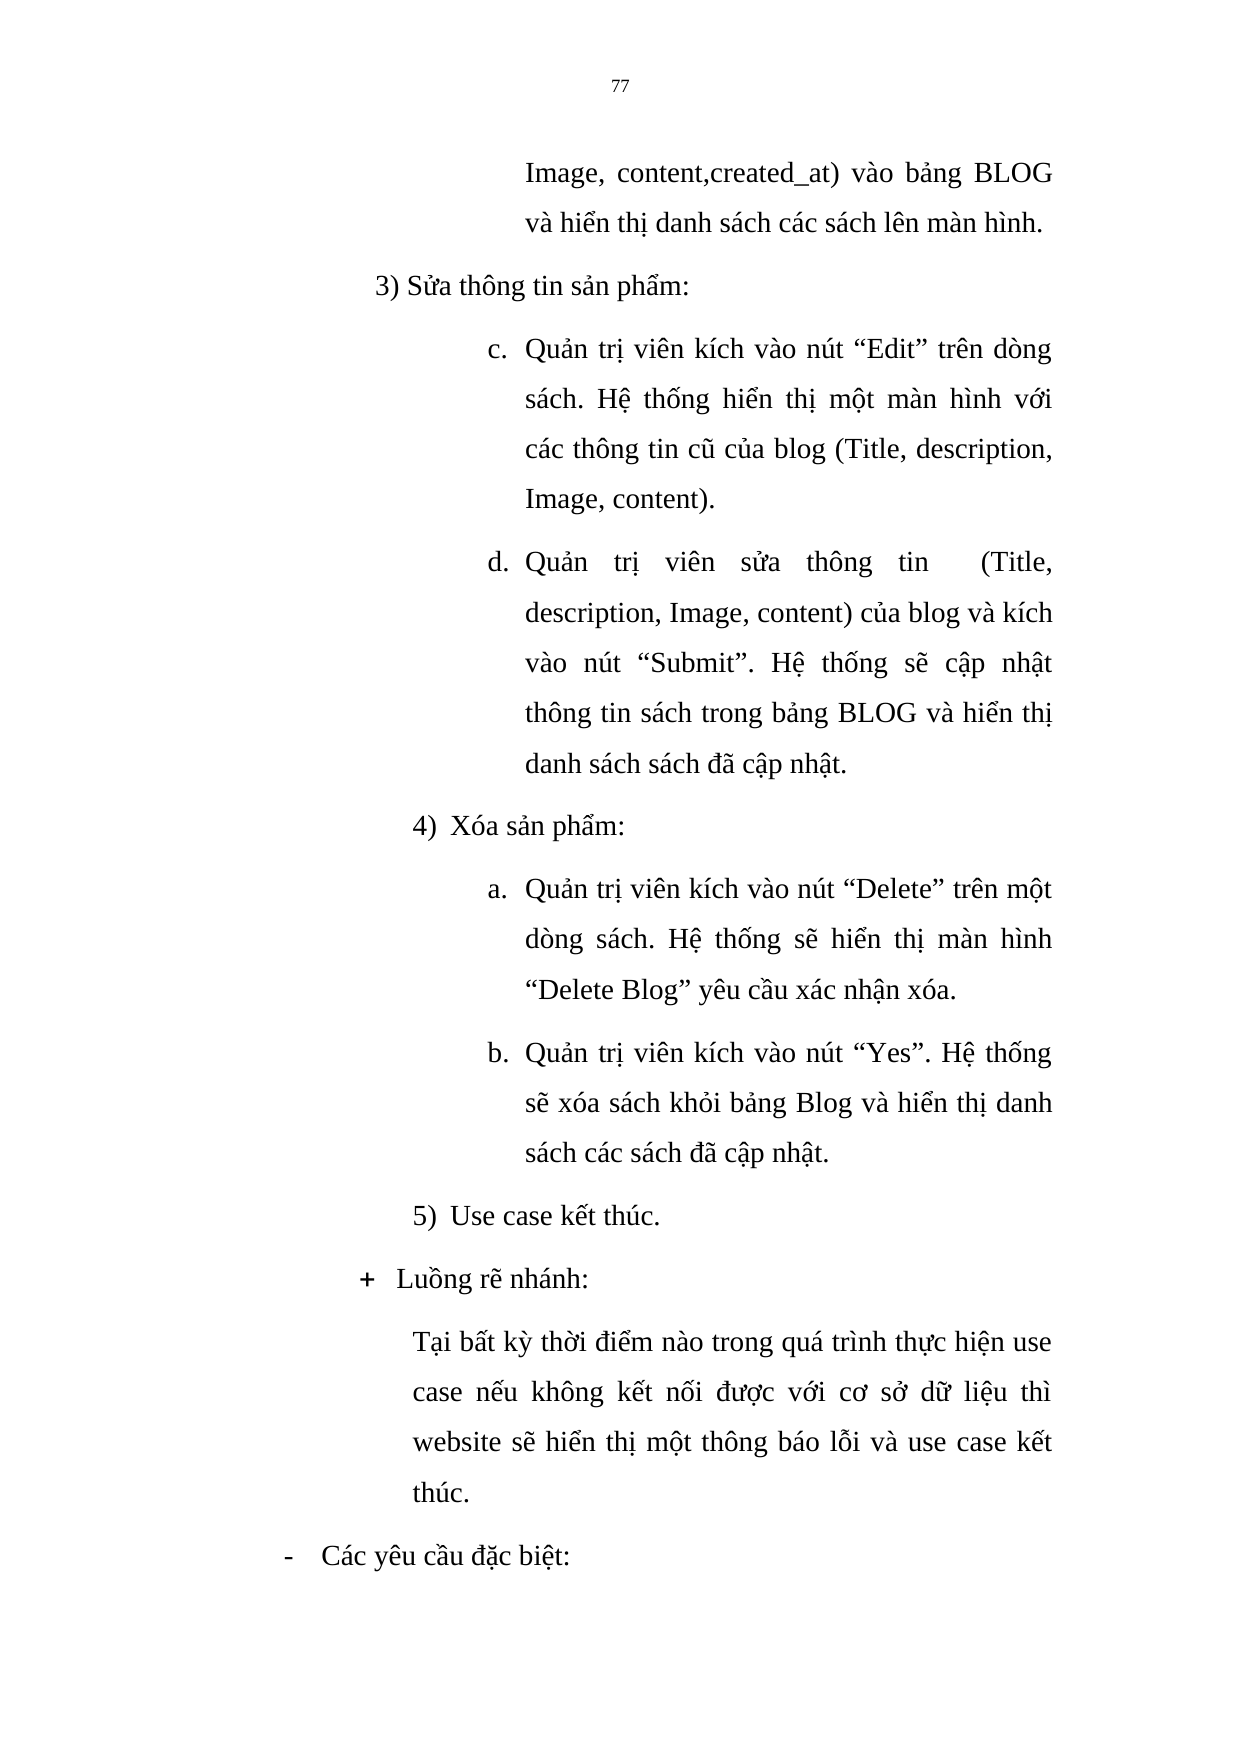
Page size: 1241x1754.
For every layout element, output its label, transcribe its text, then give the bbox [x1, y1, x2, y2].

list Quản trị viên sửa thông tin (Title, description, Image, content) của blog và kích vào nút “Submit”. Hệ thống sẽ cập nhật thông tin sách trong bảng BLOG và hiển thị danh sách sách đã cập nhật. [487, 544, 1053, 779]
text Xóa sản phẩm: [412, 808, 1053, 842]
list Các yêu cầu đặc biệt: [284, 1538, 1053, 1571]
list Luồng rẽ nhánh: [359, 1261, 1053, 1295]
list Sửa thông tin sản phẩm: [375, 268, 1053, 301]
list Quản trị viên kích vào nút “Edit” trên dòng sách. Hệ thống hiển thị một màn hình với các thông tin cũ của blog (Title, description, Image, content). [487, 331, 1053, 515]
text Use case kết thúc. [412, 1198, 1053, 1232]
list Quản trị viên kích vào nút “Yes”. Hệ thống sẽ xóa sách khỏi bảng Blog và hiển thị danh sách các sách đã cập nhật. [487, 1035, 1053, 1169]
list Tại bất kỳ thời điểm nào trong quá trình thực hiện use case nếu không kết nối được với cơ sở dữ liệu thì website sẽ hiển thị một thông báo lỗi và use case kết thúc. [412, 1324, 1053, 1508]
list Quản trị viên kích vào nút “Delete” trên một dòng sách. Hệ thống sẽ hiển thị màn hình “Delete Blog” yêu cầu xác nhận xóa. [487, 871, 1053, 1006]
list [487, 155, 1053, 239]
